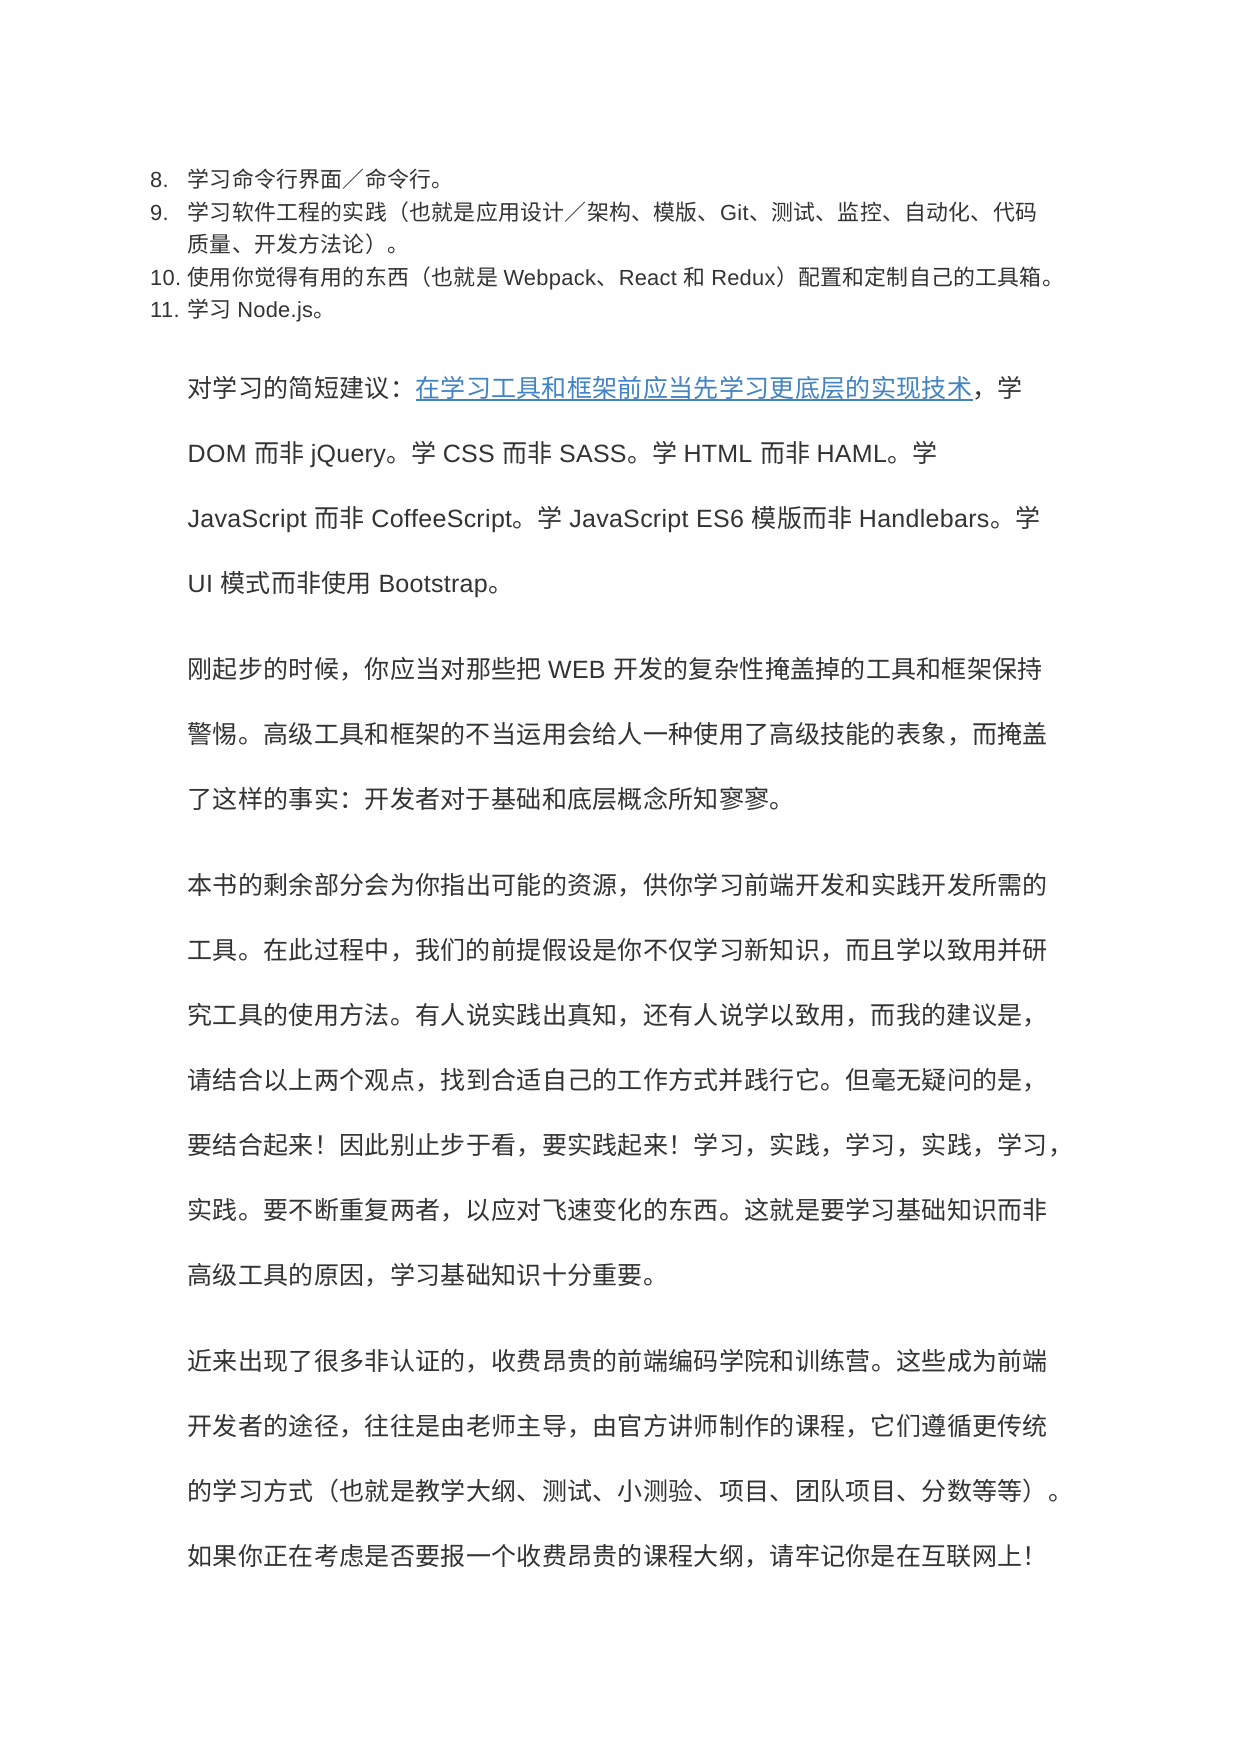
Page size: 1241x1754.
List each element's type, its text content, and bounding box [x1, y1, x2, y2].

text 刚起步的时候，你应当对那些把 WEB 开发的复杂性掩盖掉的工具和框架保持警惕。高级工具和框架的不当运用会给人一种使用了高级技能的表象，而掩盖了这样的事实：开发者对于基础和底层概念所知寥寥。 [187, 635, 1053, 830]
list 学习软件工程的实践（也就是应用设计／架构、模版、Git、测试、监控、自动化、代码质量、开发方法论）。 [150, 194, 1053, 259]
list 学习 Node.js。 [150, 292, 1053, 324]
list 使用你觉得有用的东西（也就是 Webpack、React 和 Redux）配置和定制自己的工具箱。 [150, 259, 1053, 292]
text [187, 1327, 1053, 1587]
text 对学习的简短建议：在学习工具和框架前应当先学习更底层的实现技术，学 DOM 而非 jQuery。学 CSS 而非 SASS。学 HTML 而非 HAML。学 JavaScript 而非 CoffeeScript。学 JavaScript ES6 模版而非 Handlebars。学 UI 模式而非使用 Bootstrap。 [187, 354, 1053, 614]
text 本书的剩余部分会为你指出可能的资源，供你学习前端开发和实践开发所需的工具。在此过程中，我们的前提假设是你不仅学习新知识，而且学以致用并研究工具的使用方法。有人说实践出真知，还有人说学以致用，而我的建议是，请结合以上两个观点，找到合适自己的工作方式并践行它。但毫无疑问的是，要结合起来！因此别止步于看，要实践起来！学习，实践，学习，实践，学习，实践。要不断重复两者，以应对飞速变化的东西。这就是要学习基础知识而非高级工具的原因，学习基础知识十分重要。 [187, 851, 1053, 1306]
list 学习命令行界面／命令行。 [150, 162, 1053, 194]
